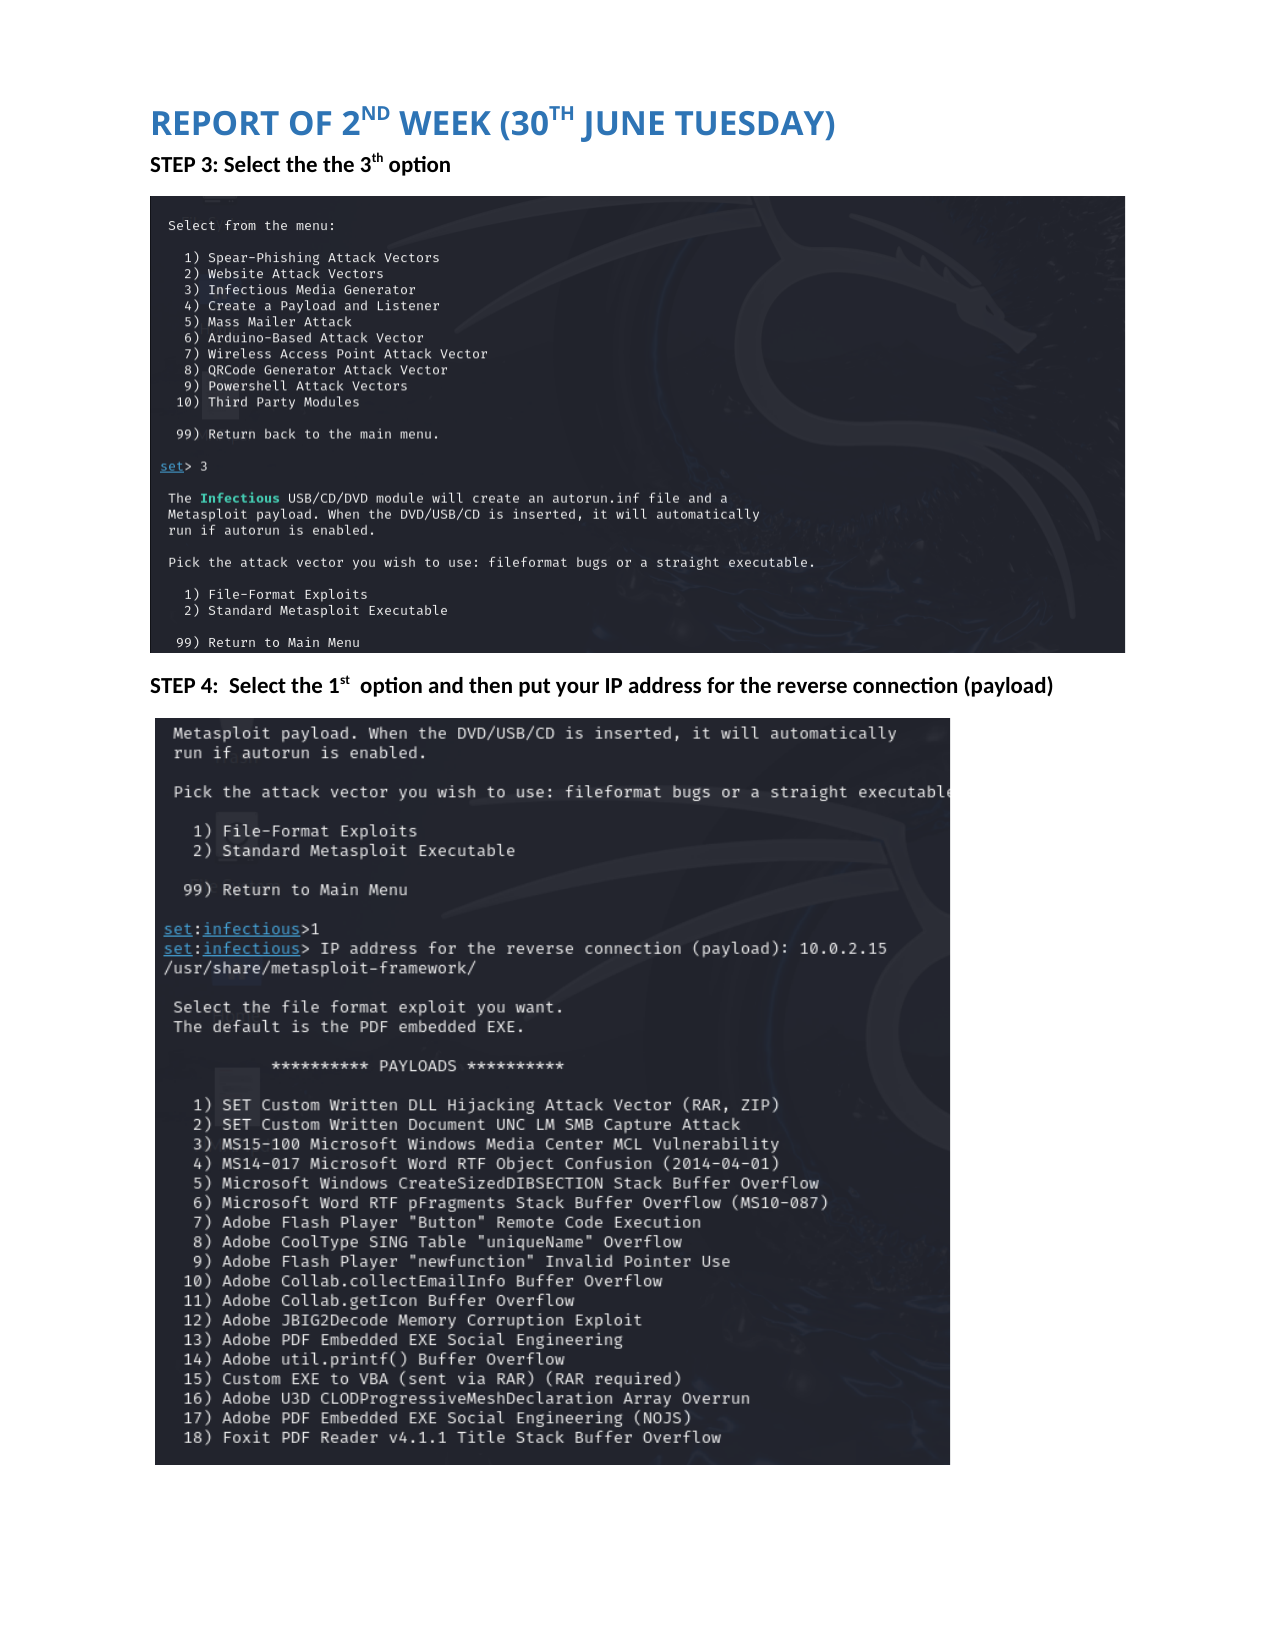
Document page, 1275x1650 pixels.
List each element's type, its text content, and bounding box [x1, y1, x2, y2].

text STEP 4: Select the 1st option and then put your IP address for the reverse connection (payload) [150, 671, 1125, 699]
picture [155, 718, 951, 1465]
picture [150, 196, 1125, 653]
text STEP 3: Select the the 3th option [150, 150, 1125, 178]
